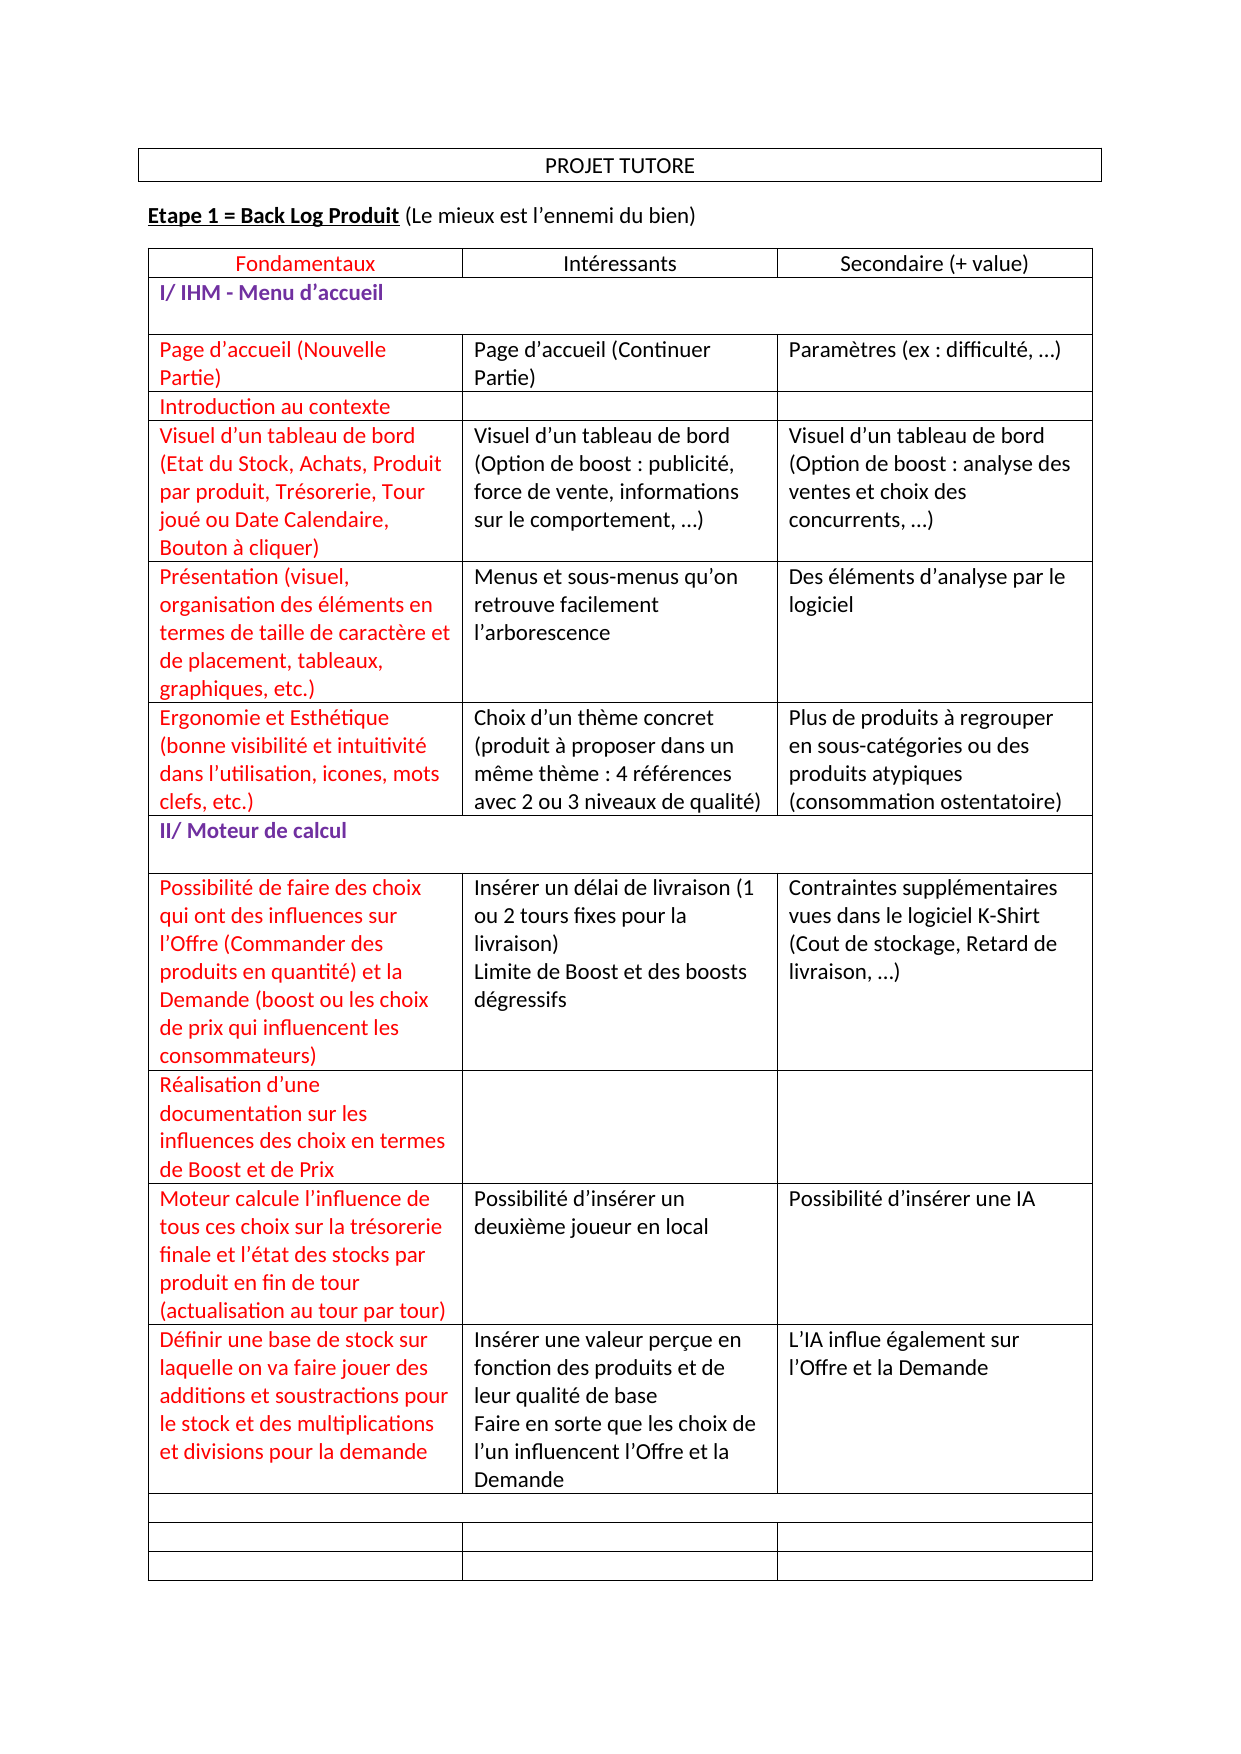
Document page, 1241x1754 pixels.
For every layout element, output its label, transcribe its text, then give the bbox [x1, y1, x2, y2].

table_header Fondamentaux [149, 249, 462, 277]
table_cell Des éléments d’analyse par le logiciel [778, 562, 1092, 702]
table_cell Menus et sous-menus qu’on retrouve facilement l’arborescence [463, 562, 777, 702]
table_cell Introduction au contexte [149, 392, 462, 420]
table_cell Insérer une valeur perçue en fonction des produits et de leur qualité de base Faire en sorte que les choix de l’un influencent l’Offre et la Demande [463, 1325, 777, 1493]
table_cell Visuel d’un tableau de bord (Option de boost : analyse des ventes et choix des concurrents, …) [778, 421, 1092, 561]
table_cell [463, 392, 777, 420]
table_header Intéressants [463, 249, 777, 277]
table_cell Contraintes supplémentaires vues dans le logiciel K-Shirt (Cout de stockage, Retard de livraison, …) [778, 874, 1092, 1069]
table_cell I/ IHM - Menu d’accueil [149, 278, 1092, 334]
table_cell Visuel d’un tableau de bord (Etat du Stock, Achats, Produit par produit, Trésorerie, Tour joué ou Date Calendaire, Bouton à cliquer) [149, 421, 462, 561]
table_cell Possibilité d’insérer une IA [778, 1184, 1092, 1324]
table_cell [778, 1552, 1092, 1580]
table_cell II/ Moteur de calcul [149, 816, 1092, 872]
table_cell Possibilité d’insérer un deuxième joueur en local [463, 1184, 777, 1324]
table_cell Paramètres (ex : difficulté, …) [778, 335, 1092, 391]
table_cell [463, 1552, 777, 1580]
text Etape 1 = Back Log Produit (Le mieux est l’ennemi du bien) [148, 201, 1093, 229]
table_cell Page d’accueil (Continuer Partie) [463, 335, 777, 391]
table_cell Ergonomie et Esthétique (bonne visibilité et intuitivité dans l’utilisation, icones, mots clefs, etc.) [149, 703, 462, 815]
table_cell L’IA influe également sur l’Offre et la Demande [778, 1325, 1092, 1493]
table_cell [778, 392, 1092, 420]
text PROJET TUTORE [139, 149, 1101, 181]
table_cell [463, 1071, 777, 1183]
table_cell Choix d’un thème concret (produit à proposer dans un même thème : 4 références avec 2 ou 3 niveaux de qualité) [463, 703, 777, 815]
table_cell Visuel d’un tableau de bord (Option de boost : publicité, force de vente, informations sur le comportement, …) [463, 421, 777, 561]
table_header Secondaire (+ value) [778, 249, 1092, 277]
table_cell [778, 1071, 1092, 1183]
table_cell [149, 1494, 1092, 1522]
table_cell [463, 1523, 777, 1551]
table_cell Moteur calcule l’influence de tous ces choix sur la trésorerie finale et l’état des stocks par produit en fin de tour (actualisation au tour par tour) [149, 1184, 462, 1324]
table_cell Réalisation d’une documentation sur les influences des choix en termes de Boost et de Prix [149, 1071, 462, 1183]
table_cell [149, 1523, 462, 1551]
table_cell Page d’accueil (Nouvelle Partie) [149, 335, 462, 391]
table_cell [149, 1552, 462, 1580]
table_cell [778, 1523, 1092, 1551]
table_cell Possibilité de faire des choix qui ont des influences sur l’Offre (Commander des produits en quantité) et la Demande (boost ou les choix de prix qui influencent les consommateurs) [149, 874, 462, 1069]
table_cell Présentation (visuel, organisation des éléments en termes de taille de caractère et de placement, tableaux, graphiques, etc.) [149, 562, 462, 702]
table_cell Insérer un délai de livraison (1 ou 2 tours fixes pour la livraison) Limite de Boost et des boosts dégressifs [463, 874, 777, 1069]
table_cell Définir une base de stock sur laquelle on va faire jouer des additions et soustractions pour le stock et des multiplications et divisions pour la demande [149, 1325, 462, 1493]
table_cell Plus de produits à regrouper en sous-catégories ou des produits atypiques (consommation ostentatoire) [778, 703, 1092, 815]
